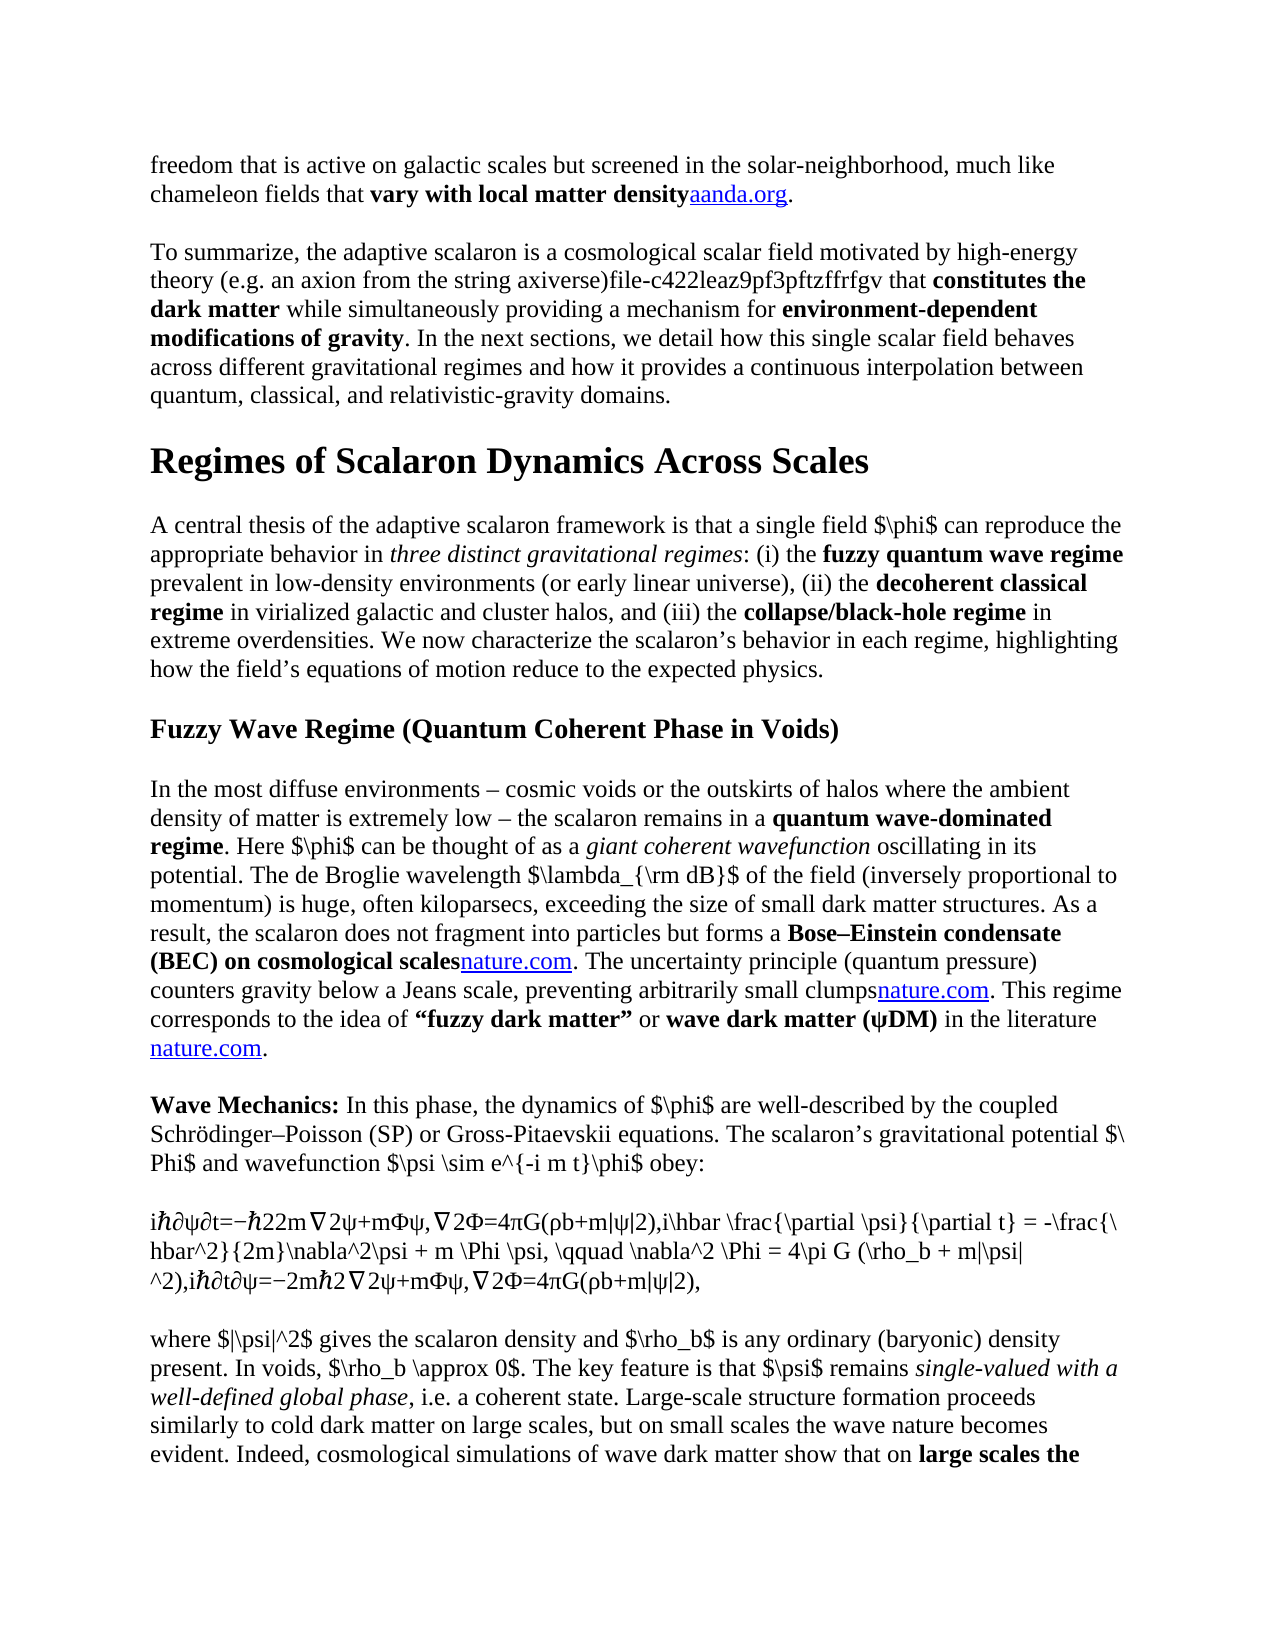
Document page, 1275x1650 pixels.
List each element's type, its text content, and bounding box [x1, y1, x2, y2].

text Fuzzy Wave Regime (Quantum Coherent Phase in Voids) [150, 712, 1125, 745]
text Regimes of Scalaron Dynamics Across Scales [150, 438, 1125, 481]
text In the most diffuse environments – cosmic voids or the outskirts of halos where the ambient density of matter is extremely low – the scalaron remains in a quantum wave-dominated regime. Here $\phi$ can be thought of as a giant coherent wavefunction oscillating in its potential. The de Broglie wavelength $\lambda_{\rm dB}$ of the field (inversely proportional to momentum) is huge, often kiloparsecs, exceeding the size of small dark matter structures. As a result, the scalaron does not fragment into particles but forms a Bose–Einstein condensate (BEC) on cosmological scales​nature.com. The uncertainty principle (quantum pressure) counters gravity below a Jeans scale, preventing arbitrarily small clumps​nature.com. This regime corresponds to the idea of “fuzzy dark matter” or wave dark matter (ψDM) in the literature​nature.com. [150, 774, 1125, 1061]
text To summarize, the adaptive scalaron is a cosmological scalar field motivated by high-energy theory (e.g. an axion from the string axiverse)​file-c422leaz9pf3pftzffrfgv that constitutes the dark matter while simultaneously providing a mechanism for environment-dependent modifications of gravity. In the next sections, we detail how this single scalar field behaves across different gravitational regimes and how it provides a continuous interpolation between quantum, classical, and relativistic-gravity domains. [150, 237, 1125, 409]
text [150, 1324, 1125, 1468]
text A central thesis of the adaptive scalaron framework is that a single field $\phi$ can reproduce the appropriate behavior in three distinct gravitational regimes: (i) the fuzzy quantum wave regime prevalent in low-density environments (or early linear universe), (ii) the decoherent classical regime in virialized galactic and cluster halos, and (iii) the collapse/black-hole regime in extreme overdensities. We now characterize the scalaron’s behavior in each regime, highlighting how the field’s equations of motion reduce to the expected physics. [150, 511, 1125, 683]
text Wave Mechanics: In this phase, the dynamics of $\phi$ are well-described by the coupled Schrödinger–Poisson (SP) or Gross-Pitaevskii equations. The scalaron’s gravitational potential $\Phi$ and wavefunction $\psi \sim e^{-i m t}\phi$ obey: [150, 1091, 1125, 1177]
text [150, 150, 1125, 207]
text iℏ∂ψ∂t=−ℏ22m∇2ψ+mΦψ,∇2Φ=4πG(ρb+m∣ψ∣2),i\hbar \frac{\partial \psi}{\partial t} = -\frac{\hbar^2}{2m}\nabla^2\psi + m \Phi \psi, \qquad \nabla^2 \Phi = 4\pi G (\rho_b + m|\psi|^2),iℏ∂t∂ψ​=−2mℏ2​∇2ψ+mΦψ,∇2Φ=4πG(ρb​+m∣ψ∣2), [150, 1206, 1125, 1295]
